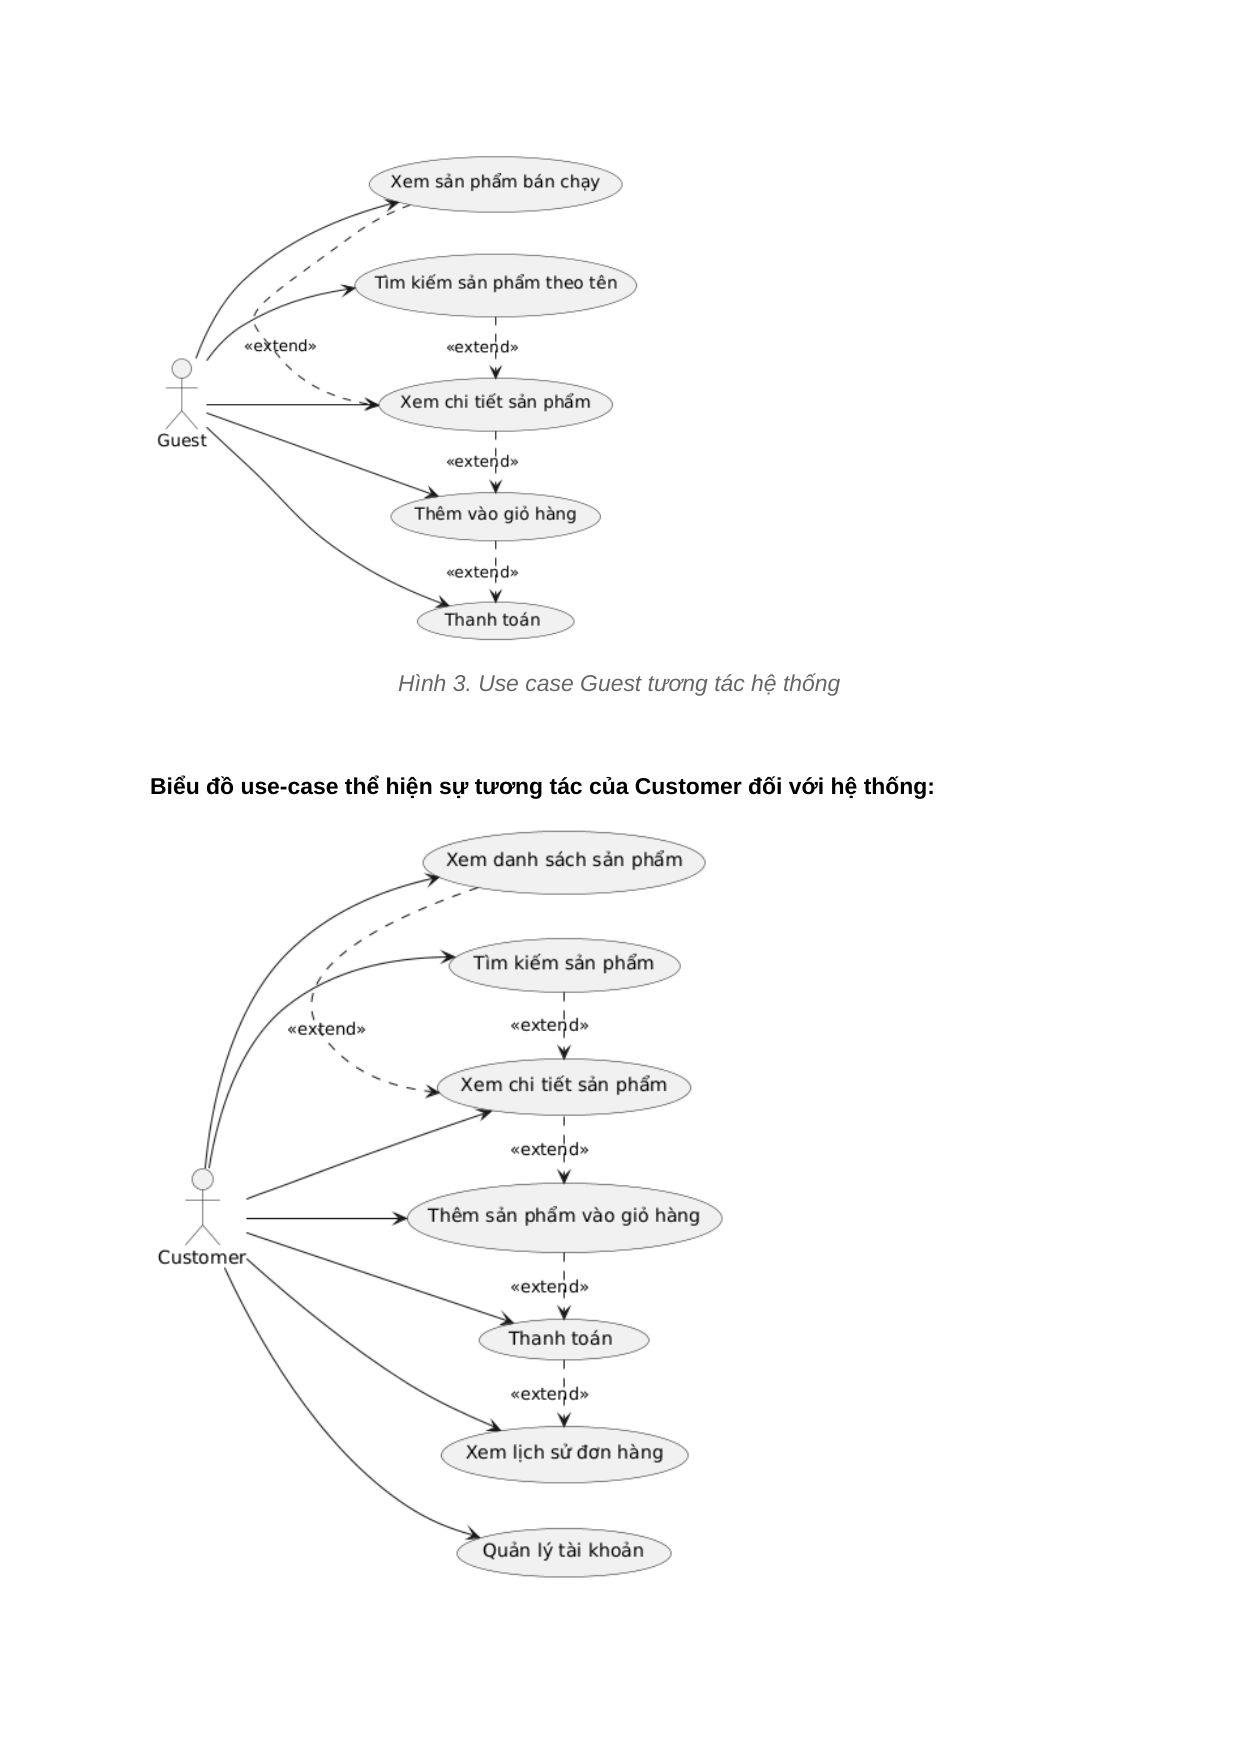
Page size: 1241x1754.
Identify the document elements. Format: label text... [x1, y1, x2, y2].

text Biểu đồ use-case thể hiện sự tương tác của Customer đối với hệ thống: [150, 773, 1090, 799]
text Hình 3. Use case Guest tương tác hệ thống [150, 670, 1090, 696]
picture [150, 150, 642, 645]
picture [150, 824, 728, 1583]
